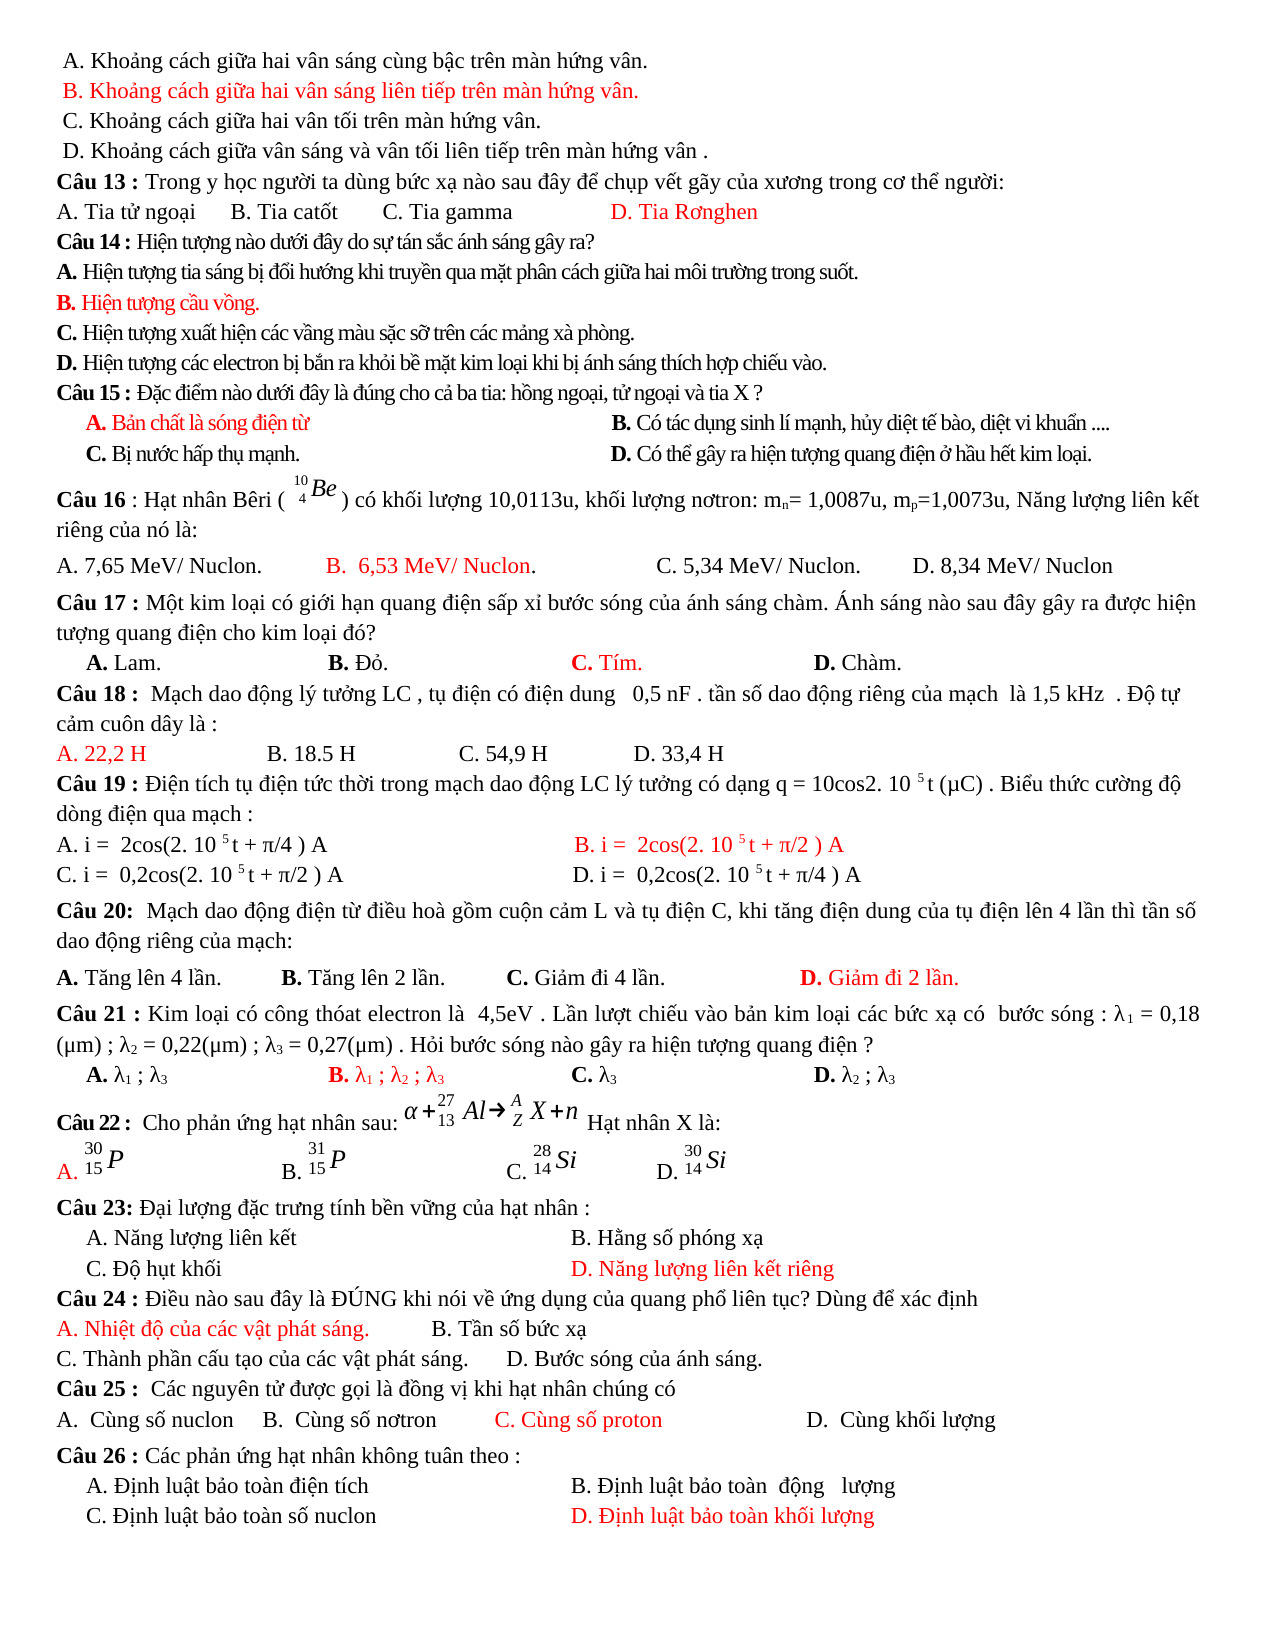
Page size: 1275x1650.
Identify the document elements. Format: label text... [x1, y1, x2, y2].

text A. Định luật bảo toàn điện tích B. Định luật bảo toàn động lượng [56, 1472, 1200, 1499]
text Câu 20: Mạch dao động điện từ điều hoà gồm cuộn cảm L và tụ điện C, khi tăng điện dung của tụ điện lên 4 lần thì tần số dao động riêng của mạch: [56, 897, 1200, 954]
text A. λ1 ; λ3 B. λ1 ; λ2 ; λ3 C. λ3 D. λ2 ; λ3 [56, 1061, 1200, 1087]
text Câu 15 : Đặc điểm nào dưới đây là đúng cho cả ba tia: hồng ngoại, tử ngoại và tia X ? [56, 379, 1215, 406]
text Câu 23: Đại lượng đặc trưng tính bền vững của hạt nhân : [56, 1194, 1200, 1221]
text Câu 22 : Cho phản ứng hạt nhân sau: Hạt nhân X là: [56, 1091, 1200, 1136]
text A. i = 2cos(2. 10 5 t + π/4 ) A B. i = 2cos(2. 10 5 t + π/2 ) A [56, 831, 1200, 857]
text Câu 18 : Mạch dao động lý tưởng LC , tụ điện có điện dung 0,5 nF . tần số dao động riêng của mạch là 1,5 kHz . Độ tự cảm cuôn dây là : [56, 680, 1200, 736]
text C. Độ hụt khối D. Năng lượng liên kết riêng [56, 1255, 1200, 1281]
text Câu 25 : Các nguyên tử được gọi là đồng vị khi hạt nhân chúng có [56, 1376, 1200, 1402]
text C. Thành phần cấu tạo của các vật phát sáng. D. Bước sóng của ánh sáng. [56, 1345, 1200, 1372]
text A. 22,2 H B. 18.5 H C. 54,9 H D. 33,4 H [56, 740, 1200, 766]
text A. Bản chất là sóng điện từ B. Có tác dụng sinh lí mạnh, hủy diệt tế bào, diệt vi khuẩn .... [56, 409, 1215, 436]
text Câu 17 : Một kim loại có giới hạn quang điện sấp xỉ bước sóng của ánh sáng chàm. Ánh sáng nào sau đây gây ra được hiện tượng quang điện cho kim loại đó? [56, 589, 1200, 646]
text D. Hiện tượng các electron bị bắn ra khỏi bề mặt kim loại khi bị ánh sáng thích hợp chiếu vào. [56, 349, 1215, 375]
text A. Tăng lên 4 lần. B. Tăng lên 2 lần. C. Giảm đi 4 lần. D. Giảm đi 2 lần. [56, 964, 1200, 990]
text A. B. C. D. [56, 1139, 1200, 1184]
text A. 7,65 MeV/ Nuclon. B. 6,53 MeV/ Nuclon. C. 5,34 MeV/ Nuclon. D. 8,34 MeV/ Nuclon [56, 553, 1200, 579]
text B. Hiện tượng cầu vồng. [56, 288, 1215, 315]
text Câu 19 : Điện tích tụ điện tức thời trong mạch dao động LC lý tưởng có dạng q = 10cos2. 10 5 t (µC) . Biểu thức cường độ dòng điện qua mạch : [56, 770, 1200, 827]
text A. Nhiệt độ của các vật phát sáng. B. Tần số bức xạ [56, 1315, 1200, 1341]
text A. Tia tử ngoại B. Tia catốt C. Tia gamma D. Tia Rơnghen [56, 198, 1215, 224]
text C. Định luật bảo toàn số nuclon D. Định luật bảo toàn khối lượng [56, 1503, 1200, 1529]
text A. Cùng số nuclon B. Cùng số nơtron C. Cùng số proton D. Cùng khối lượng [56, 1406, 1200, 1432]
text A. Khoảng cách giữa hai vân sáng cùng bậc trên màn hứng vân. [62, 47, 1200, 73]
text A. Năng lượng liên kết B. Hằng số phóng xạ [56, 1224, 1200, 1251]
text D. Khoảng cách giữa vân sáng và vân tối liên tiếp trên màn hứng vân . [62, 137, 1200, 164]
text B. Khoảng cách giữa hai vân sáng liên tiếp trên màn hứng vân. [62, 77, 1200, 103]
text C. i = 0,2cos(2. 10 5 t + π/2 ) A D. i = 0,2cos(2. 10 5 t + π/4 ) A [56, 861, 1200, 887]
text C. Hiện tượng xuất hiện các vầng màu sặc sỡ trên các mảng xà phòng. [56, 319, 1215, 345]
text Câu 26 : Các phản ứng hạt nhân không tuân theo : [56, 1442, 1200, 1468]
text Câu 16 : Hạt nhân Bêri ( ) có khối lượng 10,0113u, khối lượng nơtron: mn= 1,0087u, mp=1,0073u, Năng lượng liên kết riêng của nó là: [56, 470, 1200, 542]
text Câu 21 : Kim loại có công thóat electron là 4,5eV . Lần lượt chiếu vào bản kim loại các bức xạ có bước sóng : λ1 = 0,18 (μm) ; λ2 = 0,22(μm) ; λ3 = 0,27(μm) . Hỏi bước sóng nào gây ra hiện tượng quang điện ? [56, 1001, 1200, 1057]
text A. Hiện tượng tia sáng bị đổi hướng khi truyền qua mặt phân cách giữa hai môi trường trong suốt. [56, 258, 1215, 285]
text Câu 14 : Hiện tượng nào dưới đây do sự tán sắc ánh sáng gây ra? [56, 228, 1215, 254]
text Câu 13 : Trong y học người ta dùng bức xạ nào sau đây để chụp vết gãy của xương trong cơ thể người: [56, 168, 1200, 194]
text C. Khoảng cách giữa hai vân tối trên màn hứng vân. [62, 107, 1200, 134]
text Câu 24 : Điều nào sau đây là ĐÚNG khi nói về ứng dụng của quang phổ liên tục? Dùng để xác định [56, 1285, 1200, 1311]
text A. Lam. B. Đỏ. C. Tím. D. Chàm. [56, 649, 1200, 676]
text C. Bị nước hấp thụ mạnh. D. Có thể gây ra hiện tượng quang điện ở hầu hết kim loại. [56, 439, 1215, 466]
